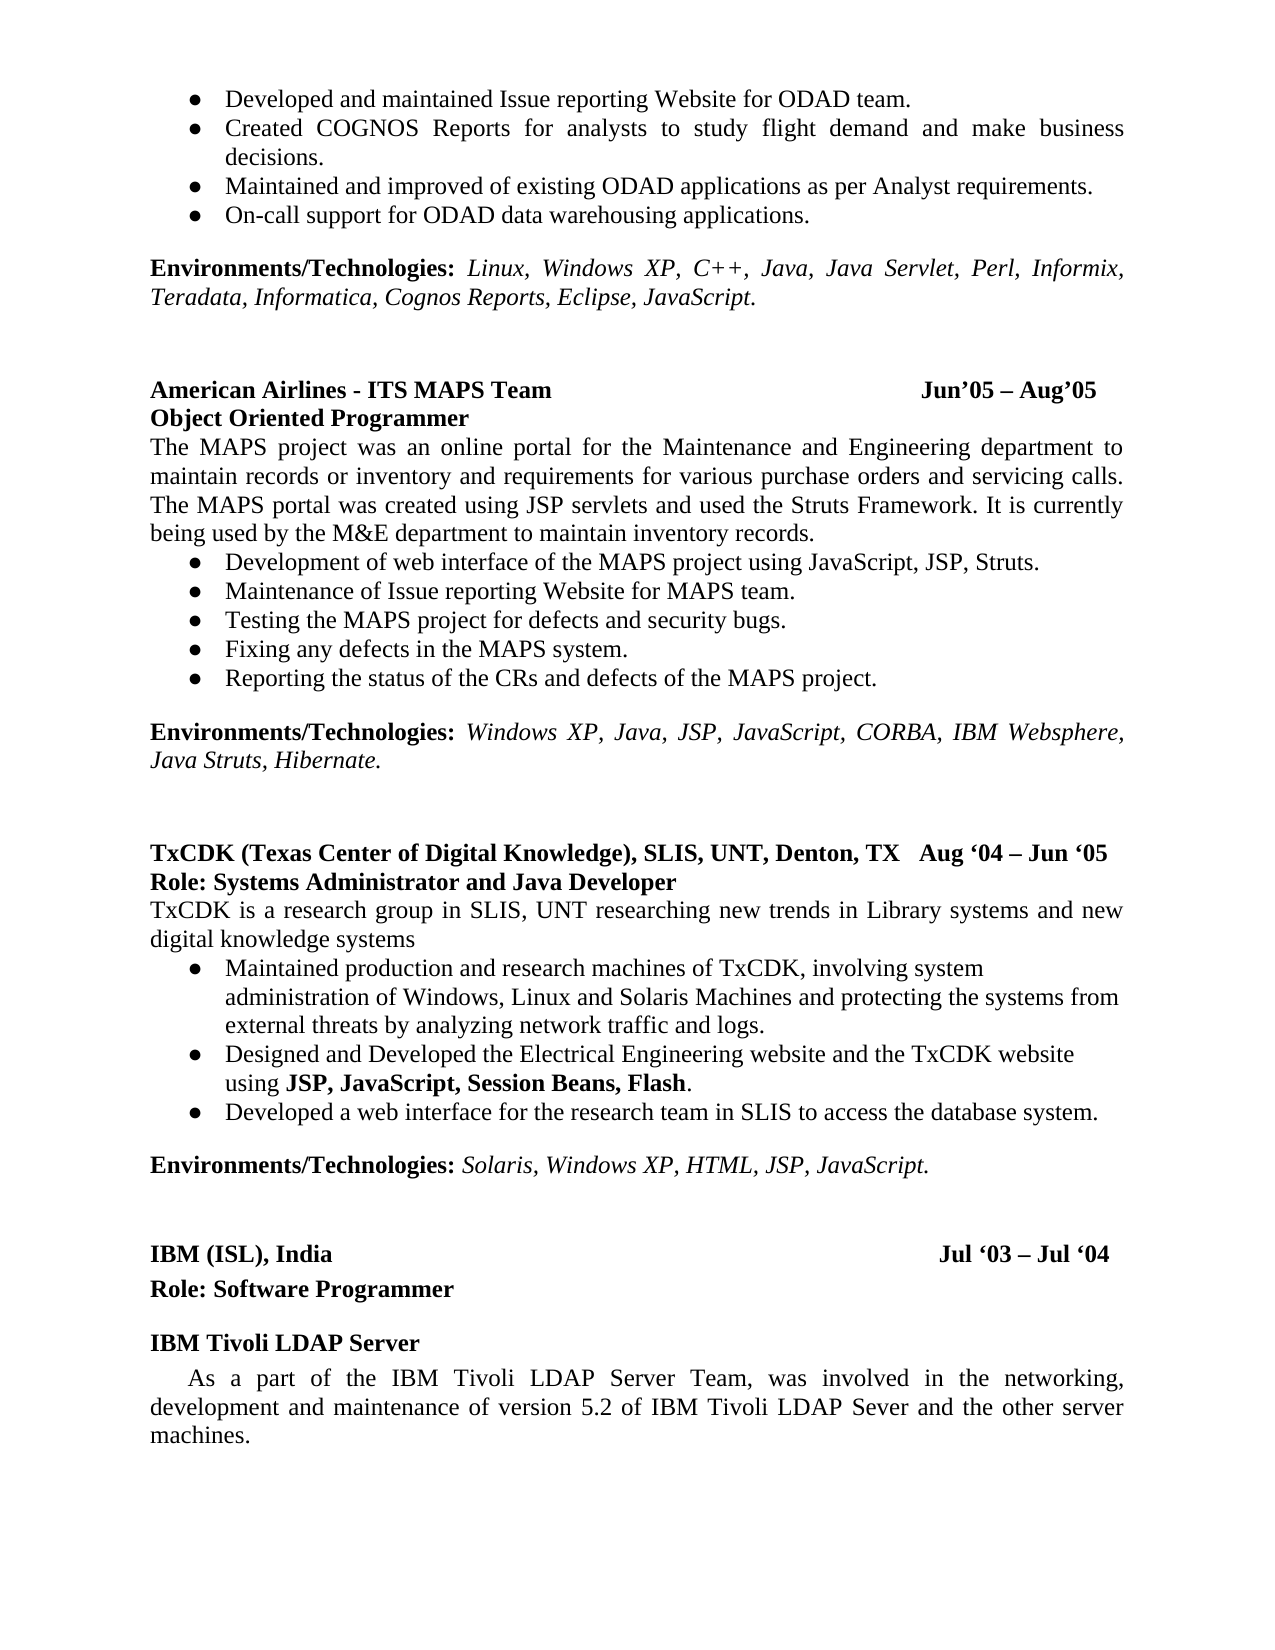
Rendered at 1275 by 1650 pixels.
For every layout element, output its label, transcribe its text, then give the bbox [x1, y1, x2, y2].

list On-call support for ODAD data warehousing applications. [187, 200, 1125, 228]
text Role: Software Programmer [150, 1274, 1125, 1303]
list Testing the MAPS project for defects and security bugs. [187, 605, 1125, 634]
text As a part of the IBM Tivoli LDAP Server Team, was involved in the networking, development and maintenance of version 5.2 of IBM Tivoli LDAP Sever and the other server machines. [150, 1363, 1125, 1449]
subtitle Environments/Technologies: Linux, Windows XP, C++, Java, Java Servlet, Perl, Informix, Teradata, Informatica, Cognos Reports, Eclipse, JavaScript. [150, 253, 1125, 311]
subtitle IBM (ISL), India Jul ‘03 – Jul ‘04 [150, 1239, 1125, 1268]
subtitle IBM Tivoli LDAP Server [150, 1328, 1125, 1357]
list Designed and Developed the Electrical Engineering website and the TxCDK website using JSP, JavaScript, Session Beans, Flash. [187, 1039, 1125, 1097]
text TxCDK is a research group in SLIS, UNT researching new trends in Library systems and new digital knowledge systems [150, 895, 1125, 953]
list Developed a web interface for the research team in SLIS to access the database system. [187, 1097, 1125, 1126]
list Fixing any defects in the MAPS system. [187, 634, 1125, 663]
list Maintained and improved of existing ODAD applications as per Analyst requirements. [187, 171, 1125, 200]
list Maintained production and research machines of TxCDK, involving system administration of Windows, Linux and Solaris Machines and protecting the systems from external threats by analyzing network traffic and logs. [187, 953, 1125, 1039]
list Reporting the status of the CRs and defects of the MAPS project. [187, 663, 1125, 692]
subtitle Environments/Technologies: Windows XP, Java, JSP, JavaScript, CORBA, IBM Websphere, Java Struts, Hibernate. [150, 717, 1125, 774]
list Development of web interface of the MAPS project using JavaScript, JSP, Struts. [187, 547, 1125, 576]
text Object Oriented Programmer [150, 403, 1125, 432]
text Role: Systems Administrator and Java Developer [150, 867, 1125, 895]
text American Airlines - ITS MAPS Team Jun’05 – Aug’05 [150, 375, 1125, 403]
list Maintenance of Issue reporting Website for MAPS team. [187, 576, 1125, 605]
subtitle Environments/Technologies: Solaris, Windows XP, HTML, JSP, JavaScript. [150, 1151, 1125, 1179]
list Created COGNOS Reports for analysts to study flight demand and make business decisions. [187, 113, 1125, 171]
text The MAPS project was an online portal for the Maintenance and Engineering department to maintain records or inventory and requirements for various purchase orders and servicing calls. The MAPS portal was created using JSP servlets and used the Struts Framework. It is currently being used by the M&E department to maintain inventory records. [150, 432, 1125, 547]
list Developed and maintained Issue reporting Website for ODAD team. [187, 84, 1125, 113]
text TxCDK (Texas Center of Digital Knowledge), SLIS, UNT, Denton, TX Aug ‘04 – Jun ‘05 [150, 838, 1125, 867]
